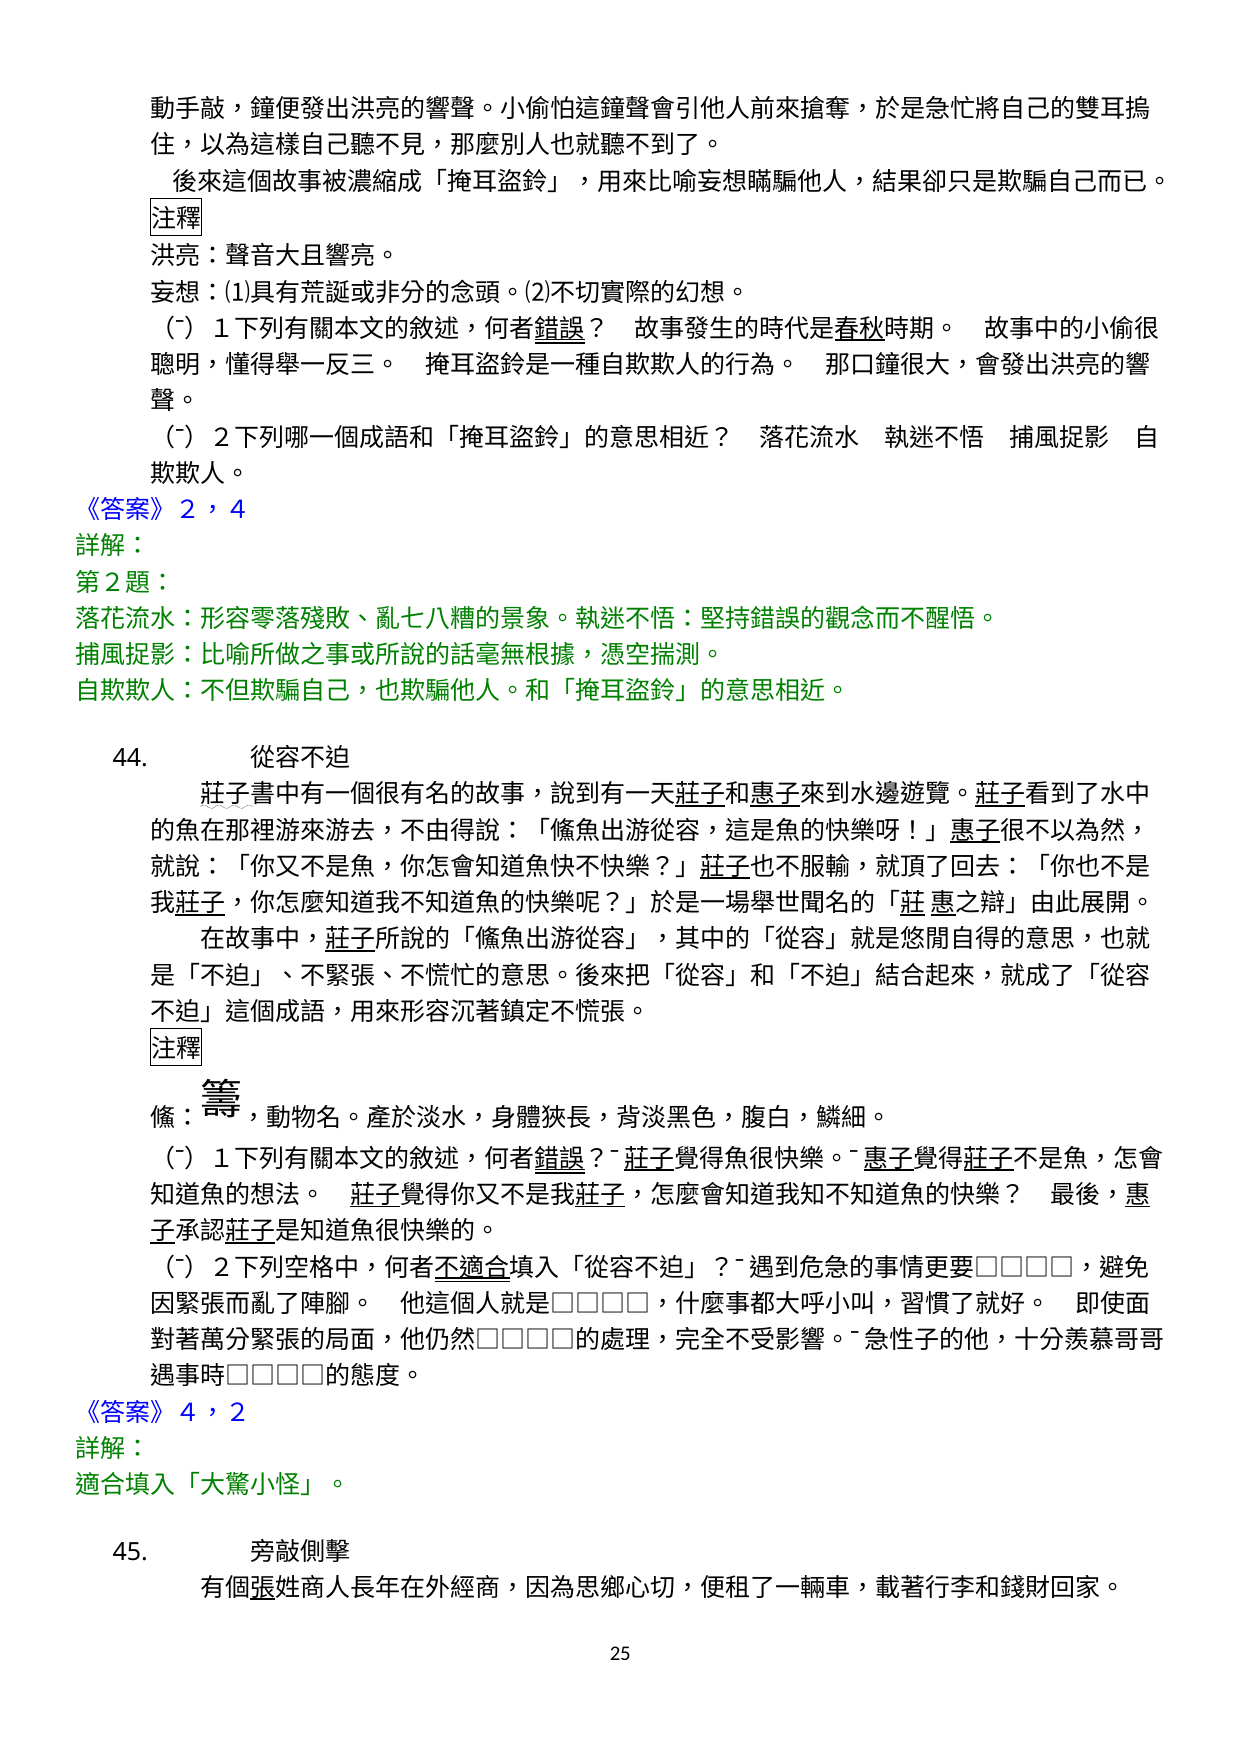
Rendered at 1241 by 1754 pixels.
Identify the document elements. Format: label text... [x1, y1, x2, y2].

text 詳解： 適合填入「大驚小怪」。 [75, 1428, 1165, 1501]
list 從容不迫 莊子書中有一個很有名的故事，說到有一天莊子和惠子來到水邊遊覽。莊子看到了水中的魚在那裡游來游去，不由得說：「鯈魚出游從容，這是魚的快樂呀！」惠子很不以為然，就說：「你又不是魚，你怎會知道魚快不快樂？」莊子也不服輸，就頂了回去：「你也不是我莊子，你怎麼知道我不知道魚的快樂呢？」於是一場舉世聞名的「莊 惠之辯」由此展開。 在故事中，莊子所說的「鯈魚出游從容」，其中的「從容」就是悠閒自得的意思，也就是「不迫」、不緊張、不慌忙的意思。後來把「從容」和「不迫」結合起來，就成了「從容不迫」這個成語，用來形容沉著鎮定不慌張。 注釋 鯈：籌，動物名。產於淡水，身體狹長，背淡黑色，腹白，鱗細。 （ˉ）１下列有關本文的敘述，何者錯誤？ˉ莊子覺得魚很快樂。ˉ惠子覺得莊子不是魚，怎會知道魚的想法。 莊子覺得你又不是我莊子，怎麼會知道我知不知道魚的快樂？ 最後，惠子承認莊子是知道魚很快樂的。 （ˉ）２下列空格中，何者不適合填入「從容不迫」？ˉ遇到危急的事情更要□□□□，避免因緊張而亂了陣腳。 他這個人就是□□□□，什麼事都大呼小叫，習慣了就好。 即使面對著萬分緊張的局面，他仍然□□□□的處理，完全不受影響。ˉ急性子的他，十分羨慕哥哥遇事時□□□□的態度。 [112, 738, 1165, 1392]
text 《答案》２，４ [75, 489, 1165, 526]
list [112, 89, 1165, 489]
text 《答案》４，２ [75, 1392, 1165, 1428]
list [112, 1531, 1165, 1604]
text 詳解： 第２題： 落花流水：形容零落殘敗、亂七八糟的景象。執迷不悟：堅持錯誤的觀念而不醒悟。 捕風捉影：比喻所做之事或所說的話毫無根據，憑空揣測。 自欺欺人：不但欺騙自己，也欺騙他人。和「掩耳盜鈴」的意思相近。 [75, 526, 1165, 707]
